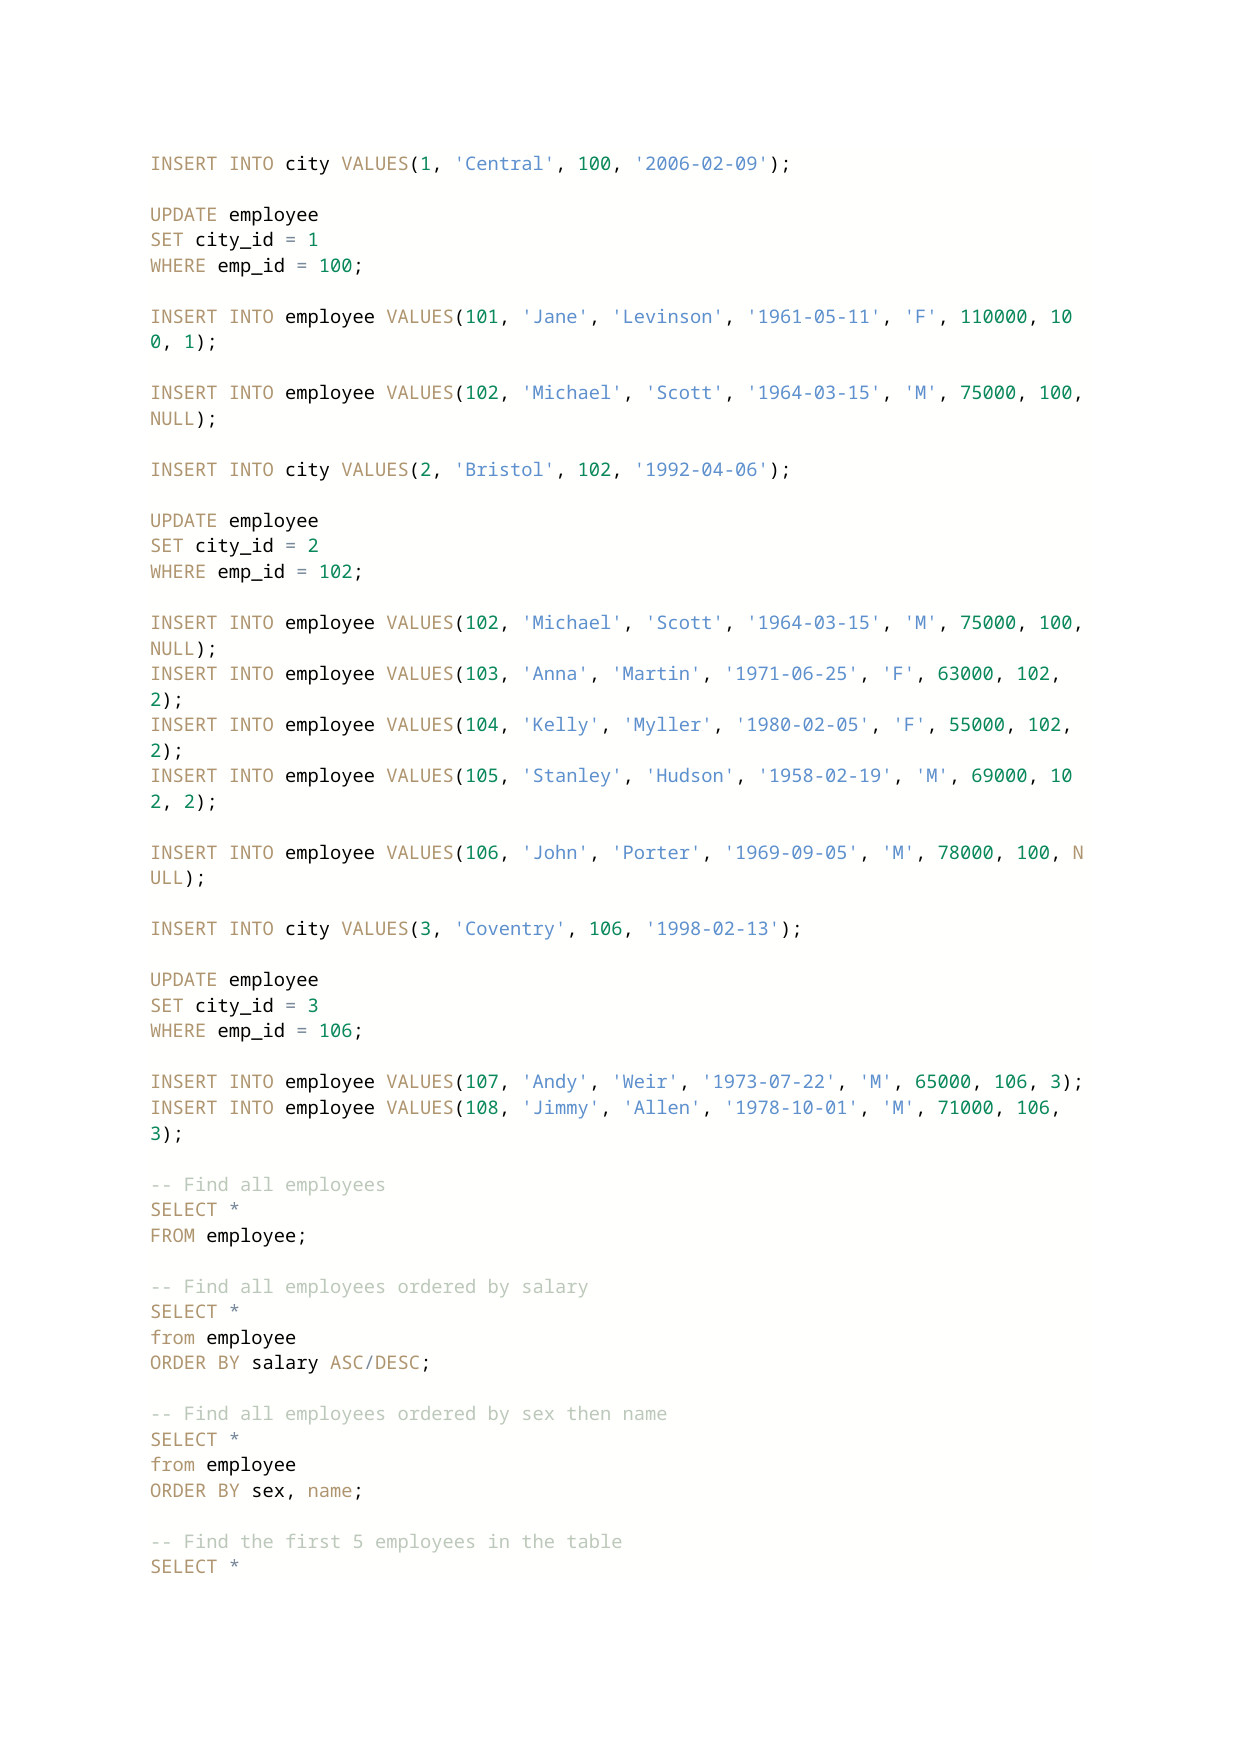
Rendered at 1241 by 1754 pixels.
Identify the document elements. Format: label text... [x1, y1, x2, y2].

text SET city_id = 3 [150, 992, 1090, 1018]
text INSERT INTO employee VALUES(102, 'Michael', 'Scott', '1964-03-15', 'M', 75000, 100, NULL); [150, 609, 1090, 660]
text INSERT INTO employee VALUES(103, 'Anna', 'Martin', '1971-06-25', 'F', 63000, 102, 2); [150, 660, 1090, 711]
text INSERT INTO employee VALUES(107, 'Andy', 'Weir', '1973-07-22', 'M', 65000, 106, 3); [150, 1069, 1090, 1094]
text INSERT INTO employee VALUES(102, 'Michael', 'Scott', '1964-03-15', 'M', 75000, 100, NULL); [150, 380, 1090, 431]
text from employee [150, 1452, 1090, 1477]
text SELECT * [150, 1554, 1090, 1579]
text WHERE emp_id = 100; [150, 252, 1090, 278]
text -- Find all employees [150, 1171, 1090, 1196]
text -- Find all employees ordered by sex then name [150, 1401, 1090, 1426]
text WHERE emp_id = 102; [150, 558, 1090, 584]
text UPDATE employee [150, 507, 1090, 533]
text FROM employee; [150, 1222, 1090, 1247]
text INSERT INTO employee VALUES(101, 'Jane', 'Levinson', '1961-05-11', 'F', 110000, 100, 1); [150, 303, 1090, 354]
text -- Find the first 5 employees in the table [150, 1528, 1090, 1554]
text ORDER BY sex, name; [150, 1477, 1090, 1503]
text SELECT * [150, 1298, 1090, 1324]
text SET city_id = 1 [150, 227, 1090, 252]
text ORDER BY salary ASC/DESC; [150, 1349, 1090, 1375]
text UPDATE employee [150, 967, 1090, 992]
text INSERT INTO city VALUES(2, 'Bristol', 102, '1992-04-06'); [150, 456, 1090, 482]
text INSERT INTO employee VALUES(105, 'Stanley', 'Hudson', '1958-02-19', 'M', 69000, 102, 2); [150, 762, 1090, 813]
text SET city_id = 2 [150, 533, 1090, 558]
text WHERE emp_id = 106; [150, 1018, 1090, 1043]
text INSERT INTO city VALUES(3, 'Coventry', 106, '1998-02-13'); [150, 916, 1090, 941]
text INSERT INTO employee VALUES(108, 'Jimmy', 'Allen', '1978-10-01', 'M', 71000, 106, 3); [150, 1094, 1090, 1145]
text INSERT INTO city VALUES(1, 'Central', 100, '2006-02-09'); [150, 150, 1090, 176]
text INSERT INTO employee VALUES(104, 'Kelly', 'Myller', '1980-02-05', 'F', 55000, 102, 2); [150, 711, 1090, 762]
text INSERT INTO employee VALUES(106, 'John', 'Porter', '1969-09-05', 'M', 78000, 100, NULL); [150, 839, 1090, 890]
text UPDATE employee [150, 201, 1090, 227]
text from employee [150, 1324, 1090, 1349]
text SELECT * [150, 1426, 1090, 1452]
text -- Find all employees ordered by salary [150, 1273, 1090, 1298]
text SELECT * [150, 1196, 1090, 1222]
